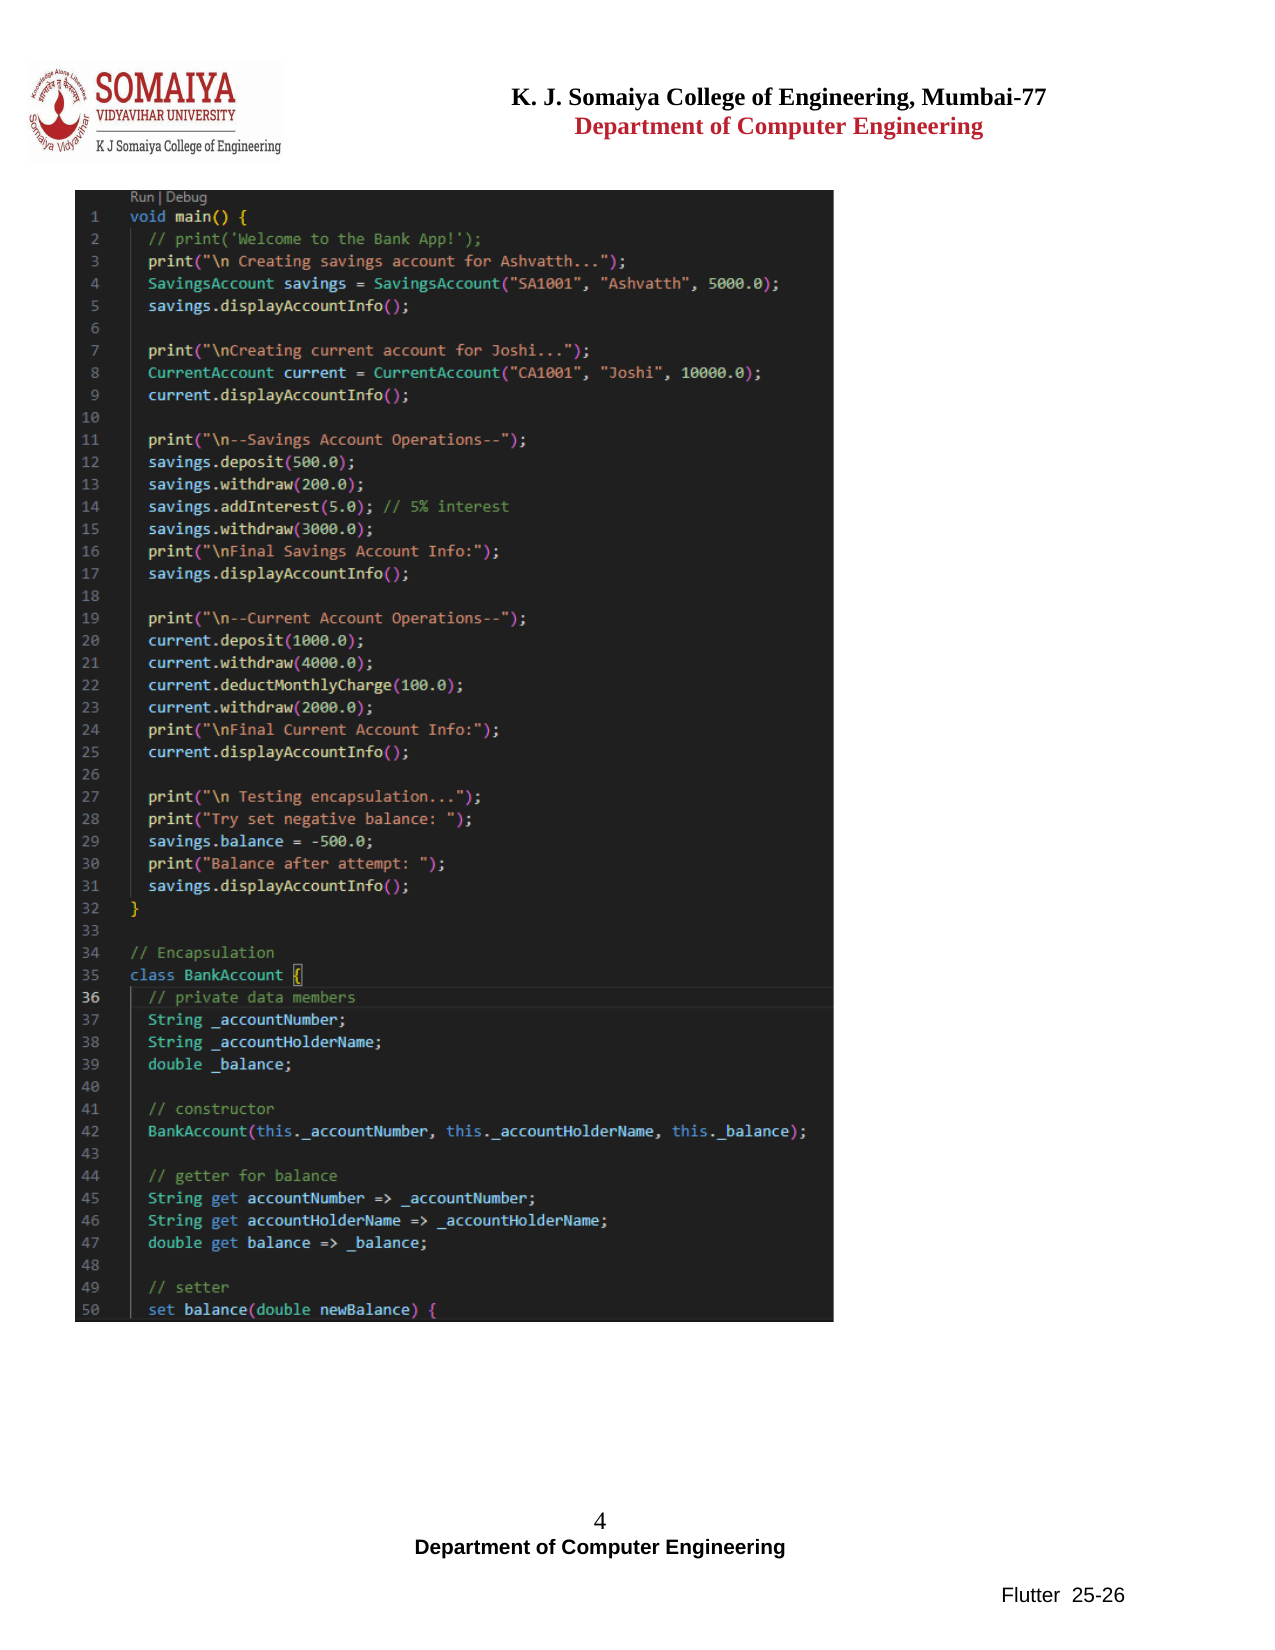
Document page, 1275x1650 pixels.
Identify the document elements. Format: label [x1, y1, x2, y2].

picture [75, 190, 834, 1322]
picture [26, 61, 284, 162]
